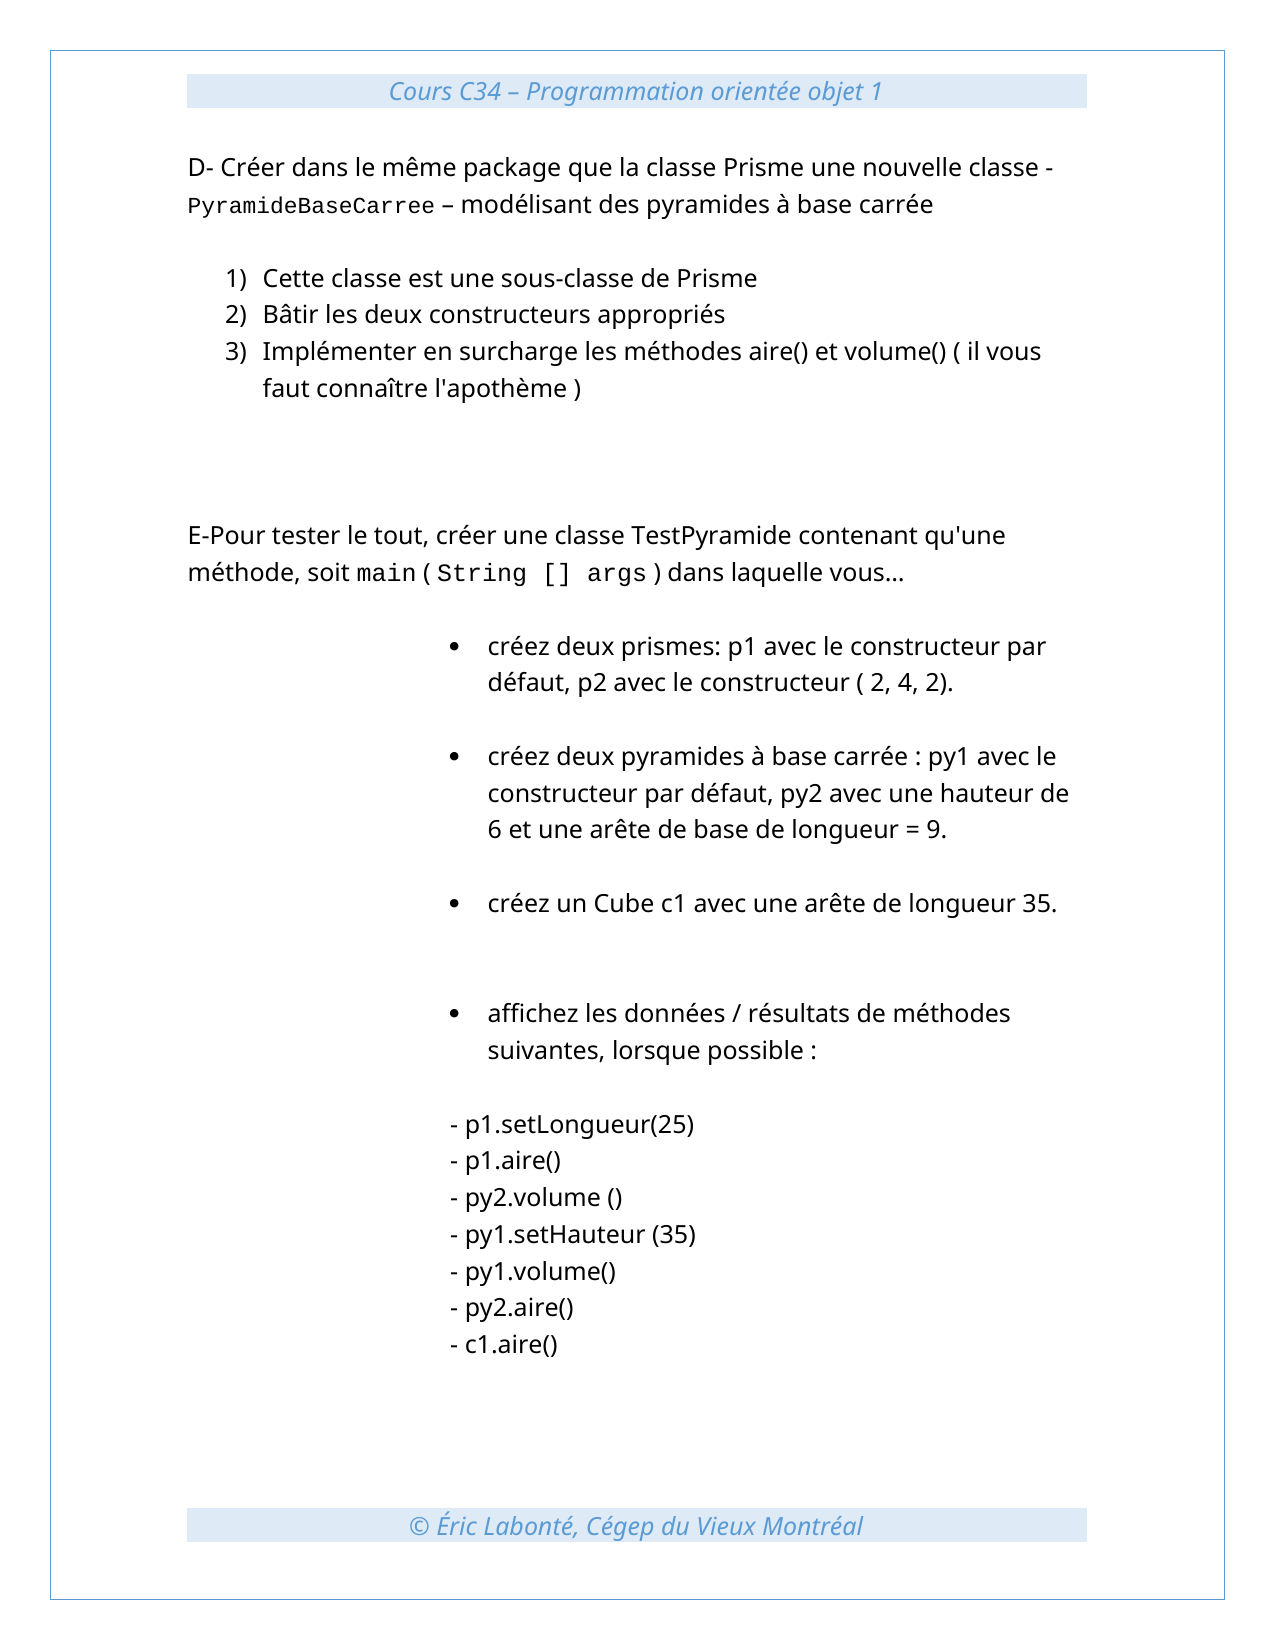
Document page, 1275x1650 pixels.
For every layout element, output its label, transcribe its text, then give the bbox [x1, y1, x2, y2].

text - p1.setLongueur(25) [376, 1106, 1087, 1140]
text - c1.aire() [450, 1327, 1087, 1361]
list créez deux pyramides à base carrée : py1 avec le constructeur par défaut, py2 avec une hauteur de 6 et une arête de base de longueur = 9. [450, 738, 1087, 846]
text D- Créer dans le même package que la classe Prisme une nouvelle classe - PyramideBaseCarree – modélisant des pyramides à base carrée [187, 150, 1087, 221]
list créez deux prismes: p1 avec le constructeur par défaut, p2 avec le constructeur ( 2, 4, 2). [450, 628, 1087, 699]
text - py2.volume () [450, 1180, 1087, 1214]
text - py1.volume() [450, 1253, 1087, 1287]
text - py1.setHauteur (35) [450, 1217, 1087, 1251]
list Cette classe est une sous-classe de Prisme [225, 260, 1087, 294]
text - p1.aire() [376, 1143, 1087, 1177]
list affichez les données / résultats de méthodes suivantes, lorsque possible : [450, 996, 1087, 1067]
list créez un Cube c1 avec une arête de longueur 35. [450, 886, 1087, 920]
text E-Pour tester le tout, créer une classe TestPyramide contenant qu'une méthode, soit main ( String [] args ) dans laquelle vous… [187, 518, 1087, 589]
list Implémenter en surcharge les méthodes aire() et volume() ( il vous faut connaître l'apothème ) [225, 334, 1087, 405]
list Bâtir les deux constructeurs appropriés [225, 297, 1087, 331]
text - py2.aire() [450, 1290, 1087, 1324]
